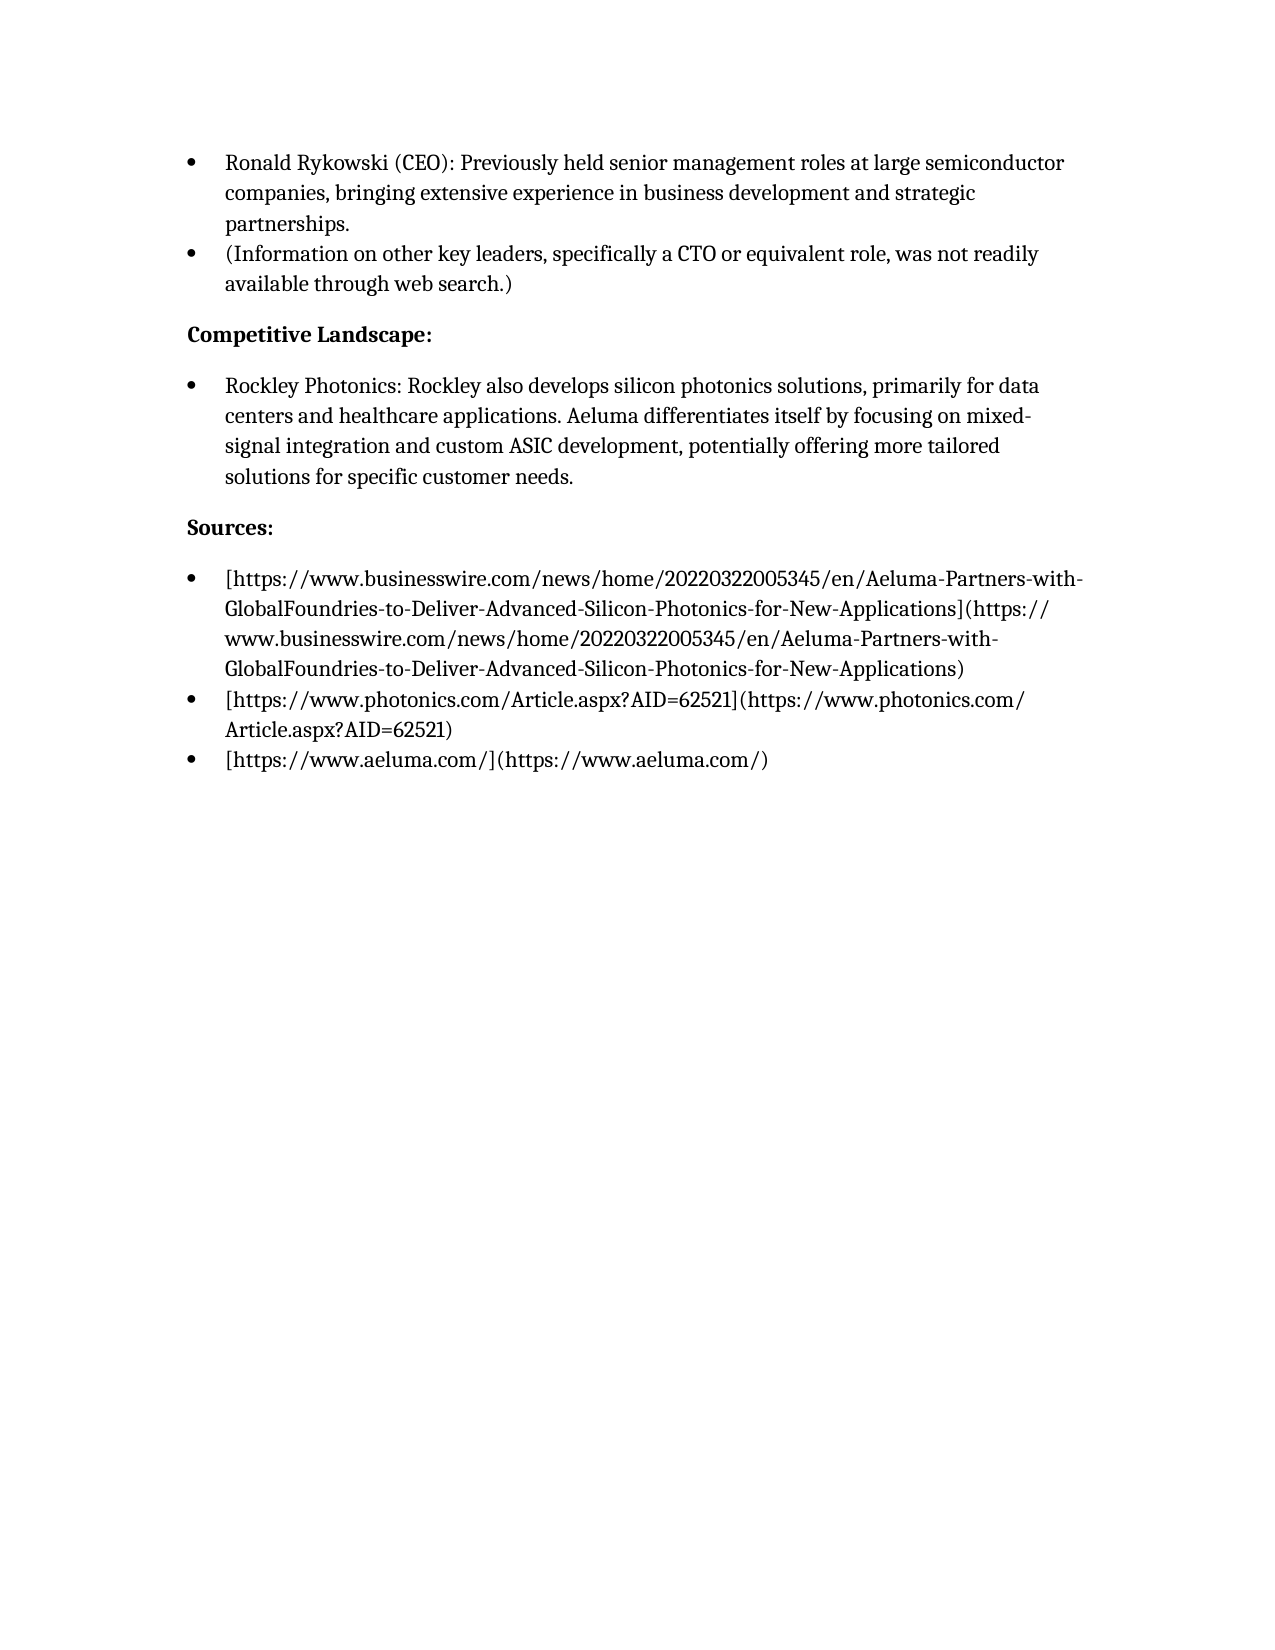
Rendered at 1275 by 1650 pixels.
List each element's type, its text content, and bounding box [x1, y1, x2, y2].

list (Information on other key leaders, specifically a CTO or equivalent role, was not readily available through web search.) [187, 241, 1087, 297]
list [https://www.photonics.com/Article.aspx?AID=62521](https://www.photonics.com/Article.aspx?AID=62521) [187, 686, 1087, 743]
text Sources: [187, 514, 1087, 541]
list Rockley Photonics: Rockley also develops silicon photonics solutions, primarily for data centers and healthcare applications. Aeluma differentiates itself by focusing on mixed-signal integration and custom ASIC development, potentially offering more tailored solutions for specific customer needs. [187, 373, 1087, 490]
text Competitive Landscape: [187, 322, 1087, 348]
list Ronald Rykowski (CEO): Previously held senior management roles at large semiconductor companies, bringing extensive experience in business development and strategic partnerships. [187, 150, 1087, 237]
list [https://www.businesswire.com/news/home/20220322005345/en/Aeluma-Partners-with-GlobalFoundries-to-Deliver-Advanced-Silicon-Photonics-for-New-Applications](https://www.businesswire.com/news/home/20220322005345/en/Aeluma-Partners-with-GlobalFoundries-to-Deliver-Advanced-Silicon-Photonics-for-New-Applications) [187, 566, 1087, 683]
list [https://www.aeluma.com/](https://www.aeluma.com/) [187, 747, 1087, 773]
